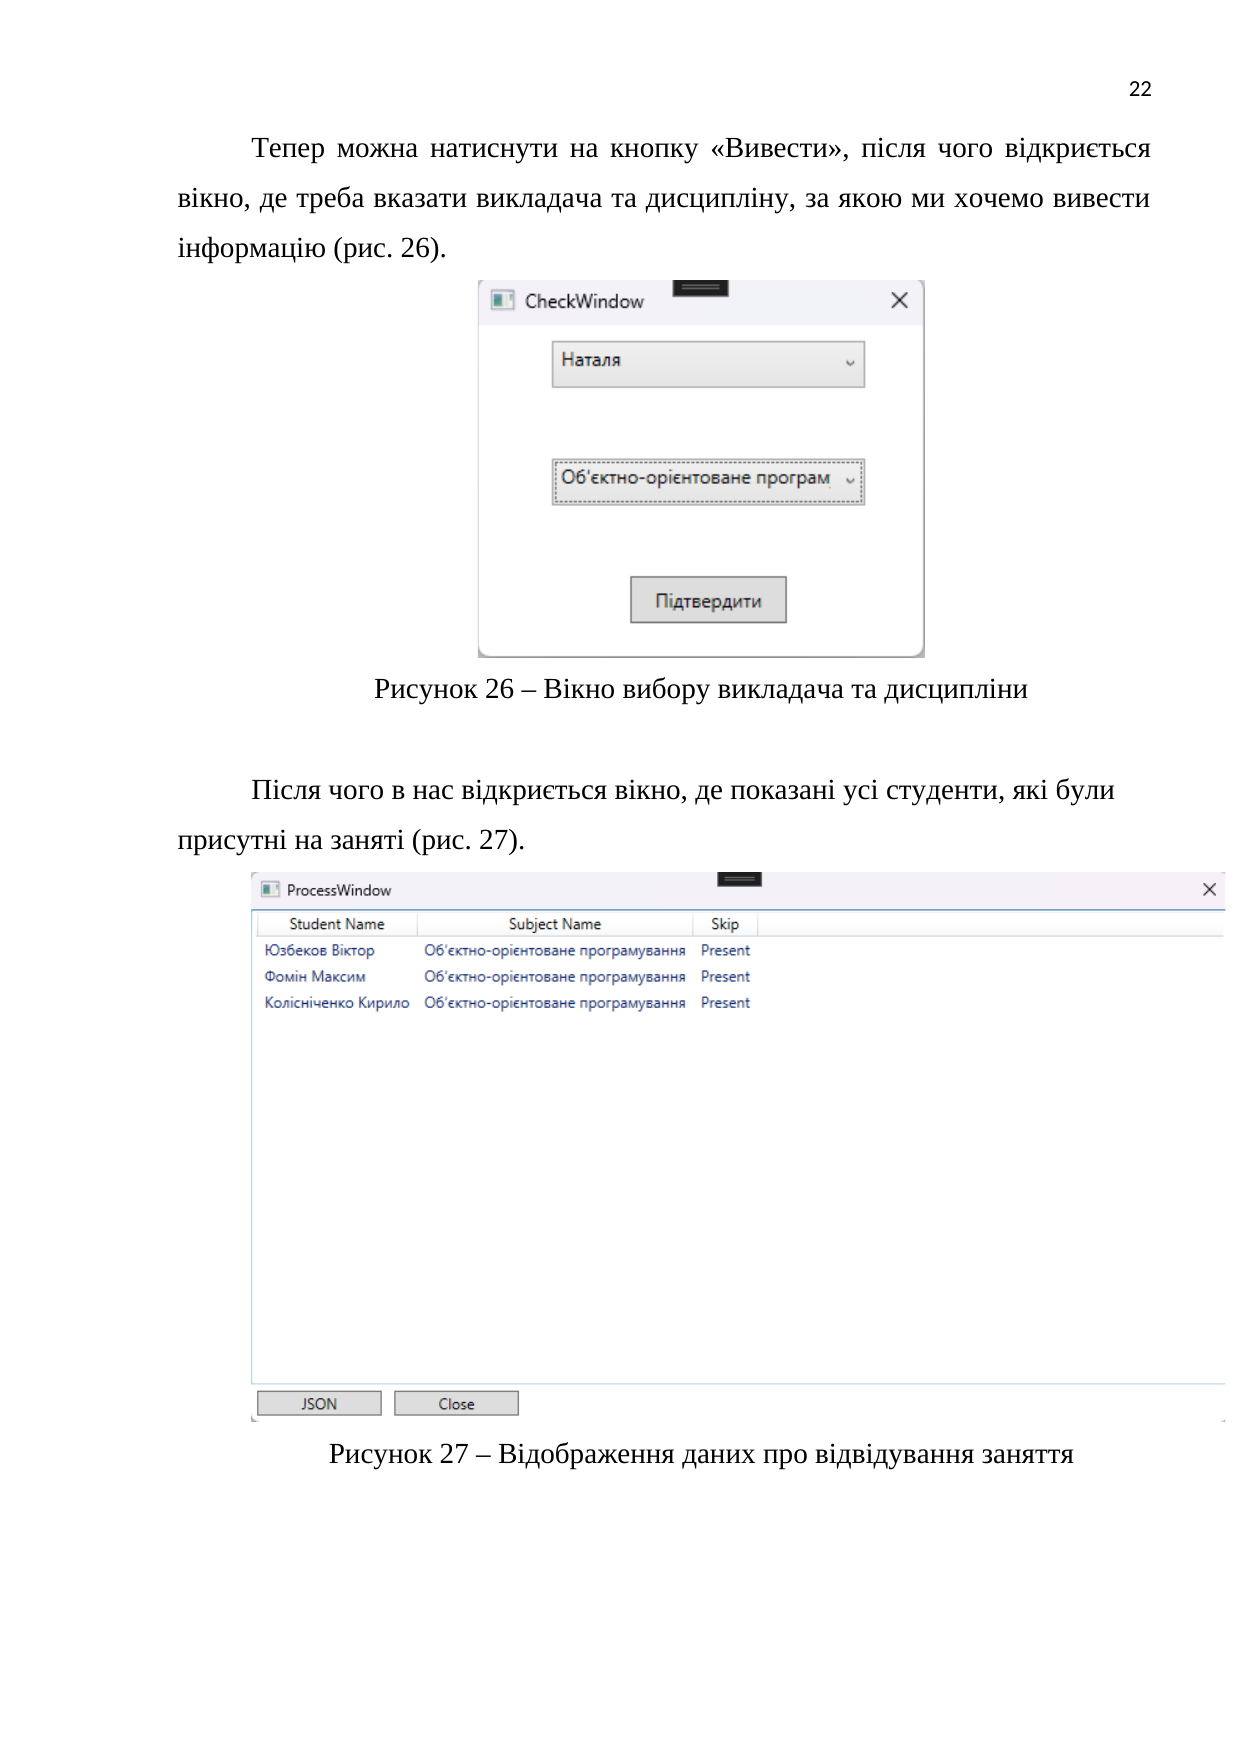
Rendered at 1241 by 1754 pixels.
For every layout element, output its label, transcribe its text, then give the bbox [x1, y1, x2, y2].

picture [251, 872, 1226, 1422]
text Після чого в нас відкриється вікно, де показані усі студенти, які були присутні на заняті (рис. 27). [177, 772, 1152, 856]
text Рисунок 27 – Відображення даних про відвідування заняття [177, 1436, 1152, 1469]
picture [477, 280, 925, 658]
text Тепер можна натиснути на кнопку «Вивести», після чого відкриється вікно, де треба вказати викладача та дисципліну, за якою ми хочемо вивести інформацію (рис. 26). [177, 130, 1152, 264]
text Рисунок 26 – Вікно вибору викладача та дисципліни [177, 671, 1152, 705]
